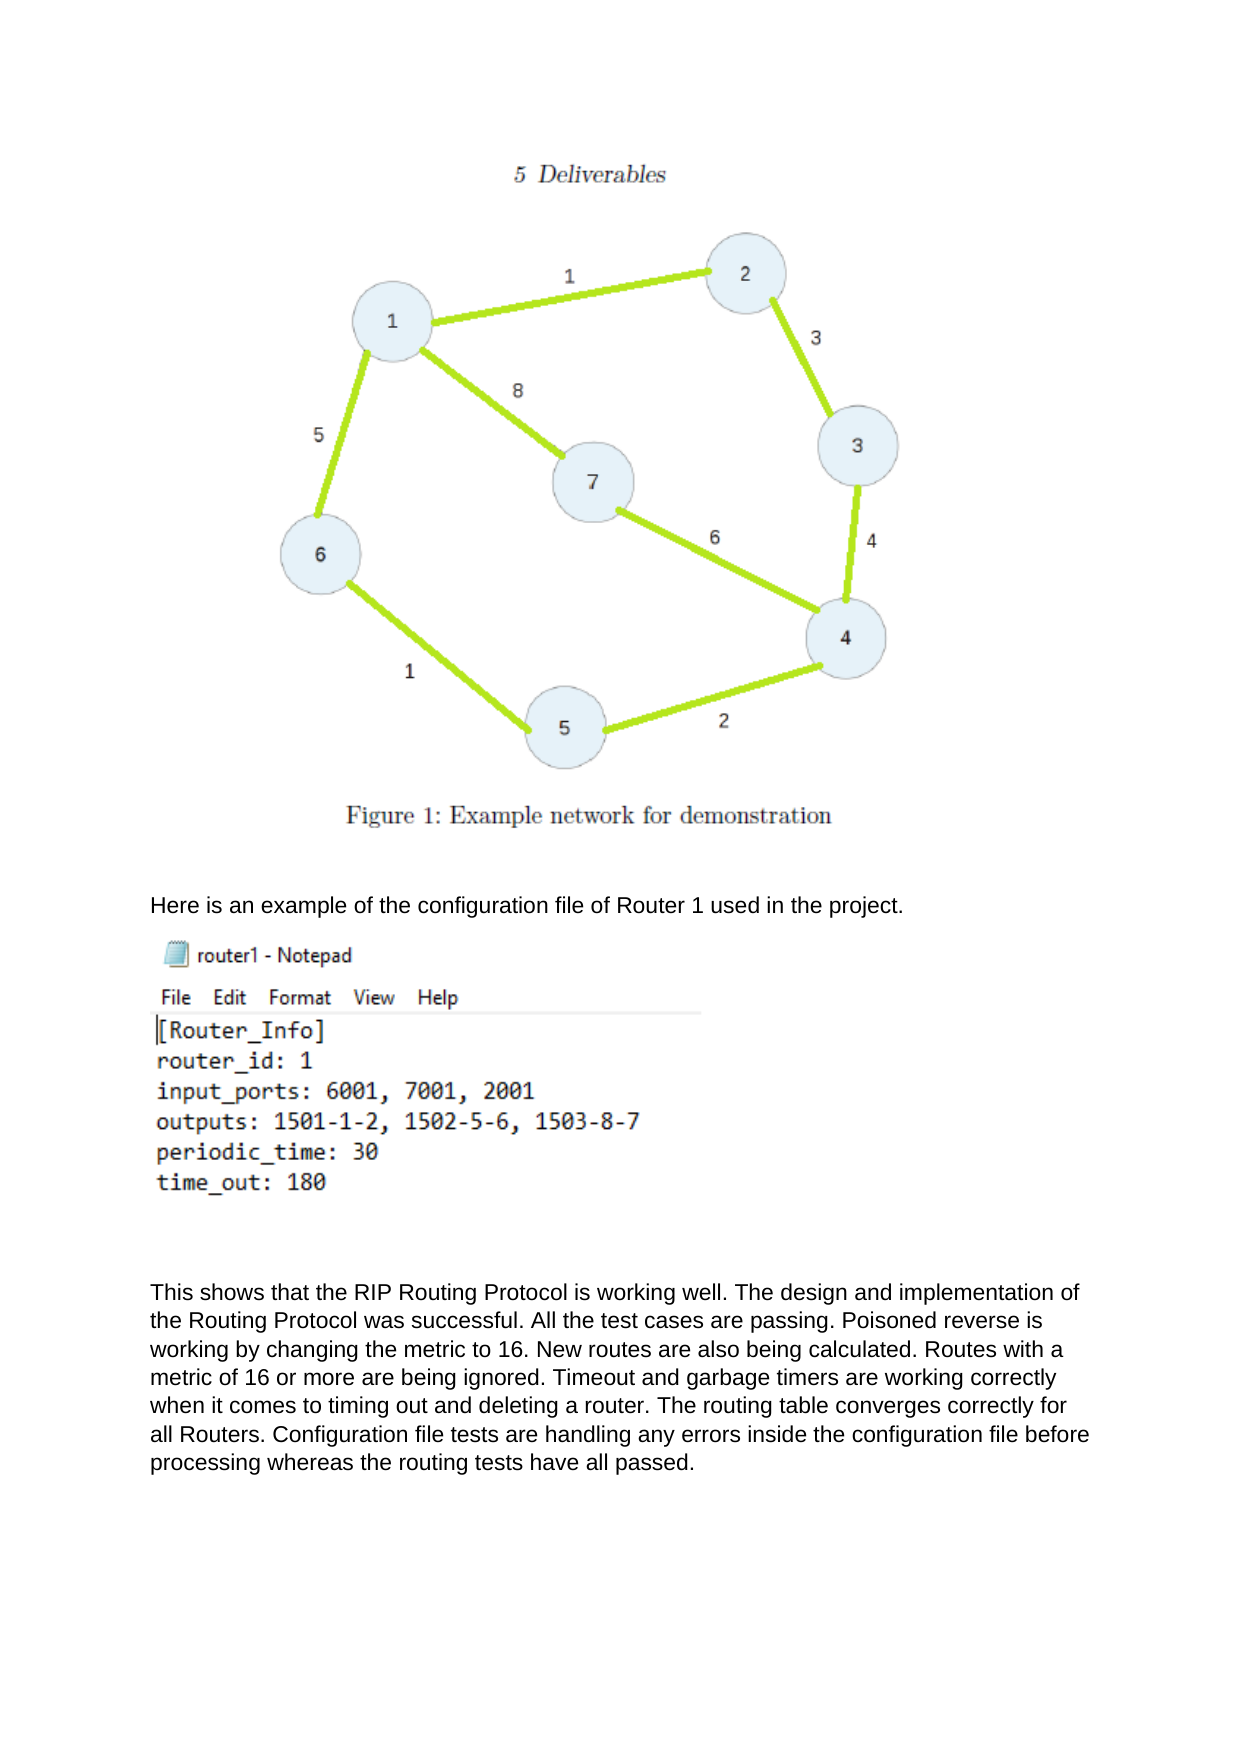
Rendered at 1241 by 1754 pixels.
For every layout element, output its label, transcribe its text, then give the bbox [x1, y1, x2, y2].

picture [150, 150, 1089, 875]
text This shows that the RIP Routing Protocol is working well. The design and implementation of the Routing Protocol was successful. All the test cases are passing. Poisoned reverse is working by changing the metric to 16. New routes are also being calculated. Routes with a metric of 16 or more are being ignored. Timeout and garbage timers are working correctly when it comes to timing out and deleting a router. The routing table converges correctly for all Routers. Configuration file tests are handling any errors inside the configuration file before processing whereas the routing tests have all passed. [150, 1279, 1090, 1476]
text Here is an example of the configuration file of Router 1 used in the project. [150, 892, 1090, 918]
picture [150, 934, 702, 1219]
